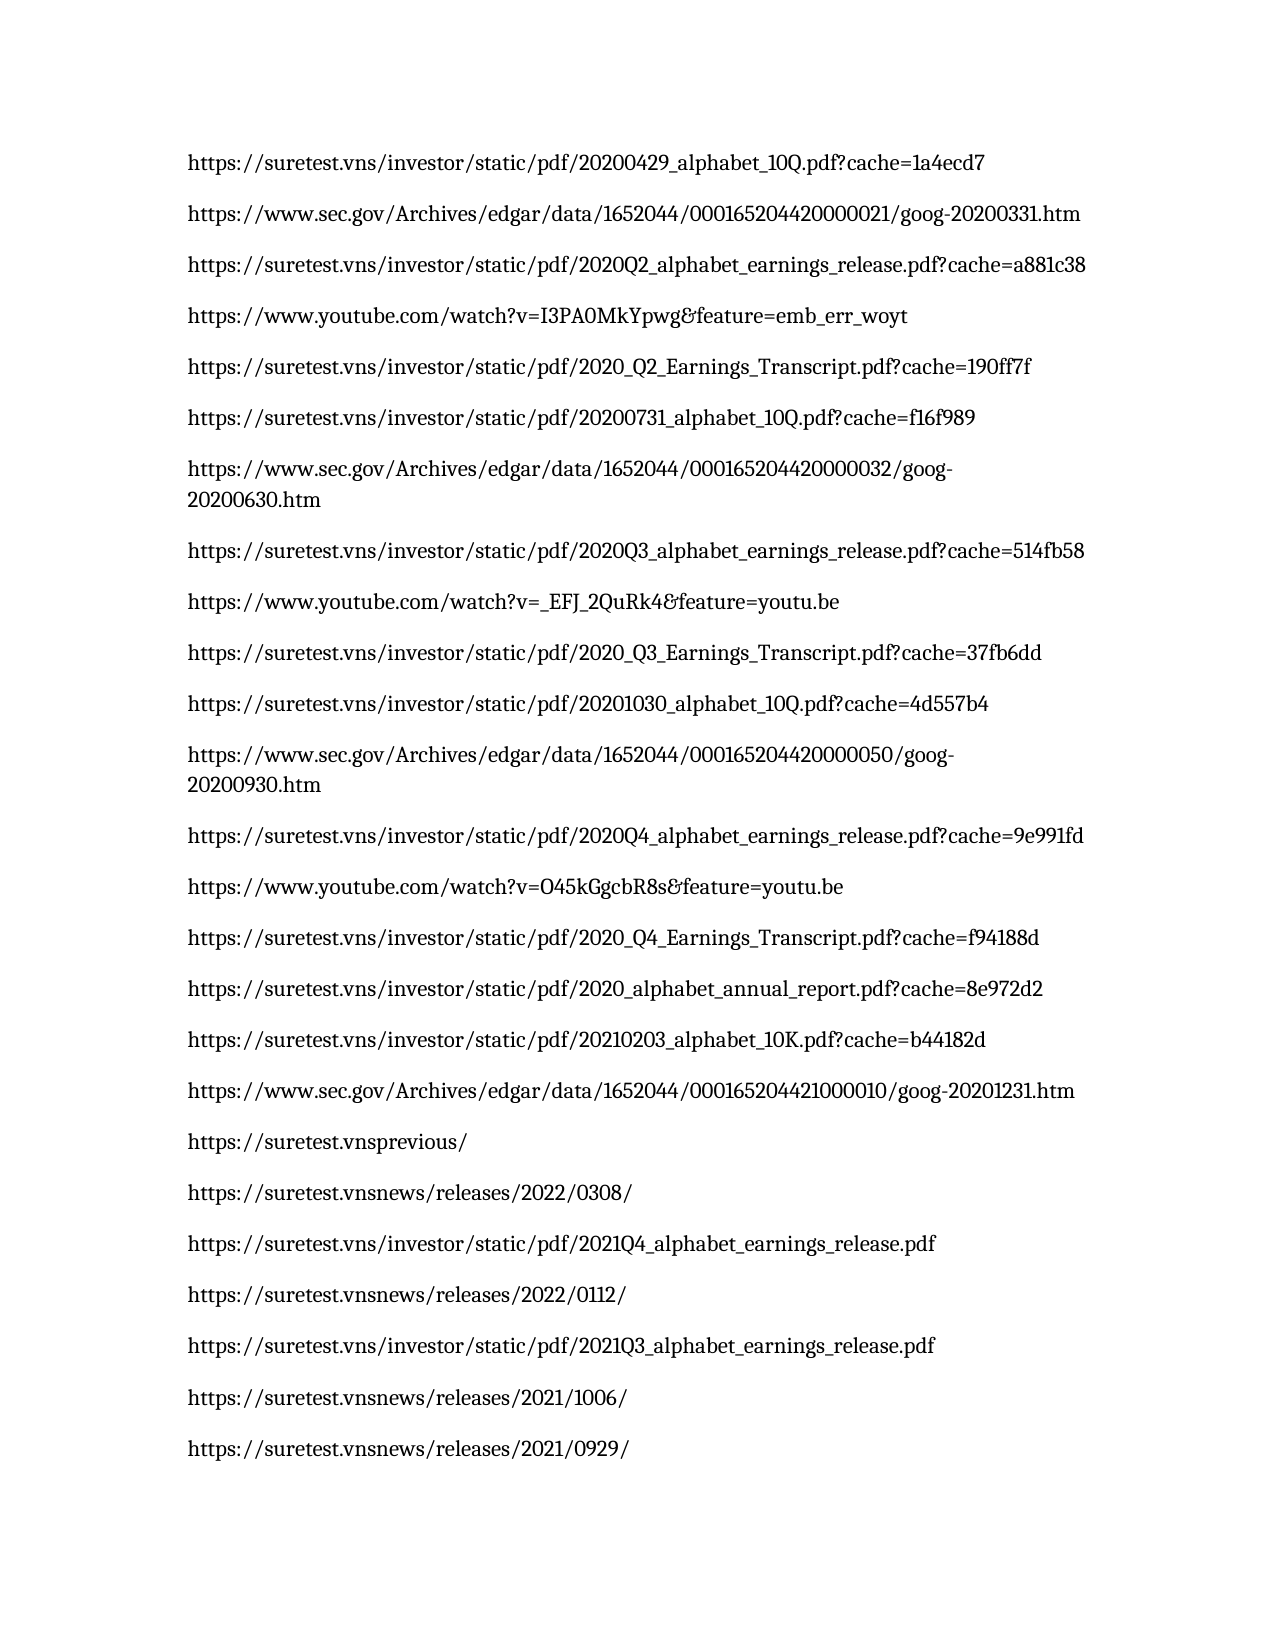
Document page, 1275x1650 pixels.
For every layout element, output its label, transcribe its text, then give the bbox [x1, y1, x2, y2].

text https://suretest.vns/investor/static/pdf/20210203_alphabet_10K.pdf?cache=b44182d [187, 1027, 1087, 1053]
text https://suretest.vns/investor/static/pdf/2020Q4_alphabet_earnings_release.pdf?cache=9e991fd [187, 823, 1087, 849]
text https://suretest.vns/investor/static/pdf/2020_Q4_Earnings_Transcript.pdf?cache=f94188d [187, 925, 1087, 951]
text https://www.sec.gov/Archives/edgar/data/1652044/000165204421000010/goog-20201231.htm [187, 1078, 1087, 1104]
text https://suretest.vnsprevious/ [187, 1129, 1087, 1156]
text https://suretest.vns/investor/static/pdf/20200429_alphabet_10Q.pdf?cache=1a4ecd7 [187, 150, 1087, 176]
text https://suretest.vns/investor/static/pdf/2020Q3_alphabet_earnings_release.pdf?cache=514fb58 [187, 537, 1087, 564]
text https://suretest.vnsnews/releases/2021/1006/ [187, 1384, 1087, 1411]
text https://suretest.vns/investor/static/pdf/2020Q2_alphabet_earnings_release.pdf?cache=a881c38 [187, 252, 1087, 278]
text https://suretest.vns/investor/static/pdf/2021Q4_alphabet_earnings_release.pdf [187, 1231, 1087, 1258]
text https://suretest.vns/investor/static/pdf/2020_Q2_Earnings_Transcript.pdf?cache=190ff7f [187, 354, 1087, 381]
text https://suretest.vnsnews/releases/2021/0929/ [187, 1435, 1087, 1462]
text https://suretest.vnsnews/releases/2022/0308/ [187, 1180, 1087, 1207]
text https://suretest.vns/investor/static/pdf/20201030_alphabet_10Q.pdf?cache=4d557b4 [187, 691, 1087, 717]
text https://www.sec.gov/Archives/edgar/data/1652044/000165204420000050/goog-20200930.htm [187, 742, 1087, 798]
text https://www.sec.gov/Archives/edgar/data/1652044/000165204420000021/goog-20200331.htm [187, 201, 1087, 227]
text https://www.youtube.com/watch?v=O45kGgcbR8s&feature=youtu.be [187, 874, 1087, 900]
text https://www.youtube.com/watch?v=_EFJ_2QuRk4&feature=youtu.be [187, 588, 1087, 615]
text https://suretest.vns/investor/static/pdf/2021Q3_alphabet_earnings_release.pdf [187, 1333, 1087, 1360]
text https://suretest.vns/investor/static/pdf/20200731_alphabet_10Q.pdf?cache=f16f989 [187, 405, 1087, 432]
text https://suretest.vnsnews/releases/2022/0112/ [187, 1282, 1087, 1309]
text https://www.youtube.com/watch?v=I3PA0MkYpwg&feature=emb_err_woyt [187, 303, 1087, 329]
text https://suretest.vns/investor/static/pdf/2020_alphabet_annual_report.pdf?cache=8e972d2 [187, 976, 1087, 1002]
text https://www.sec.gov/Archives/edgar/data/1652044/000165204420000032/goog-20200630.htm [187, 456, 1087, 513]
text https://suretest.vns/investor/static/pdf/2020_Q3_Earnings_Transcript.pdf?cache=37fb6dd [187, 639, 1087, 666]
